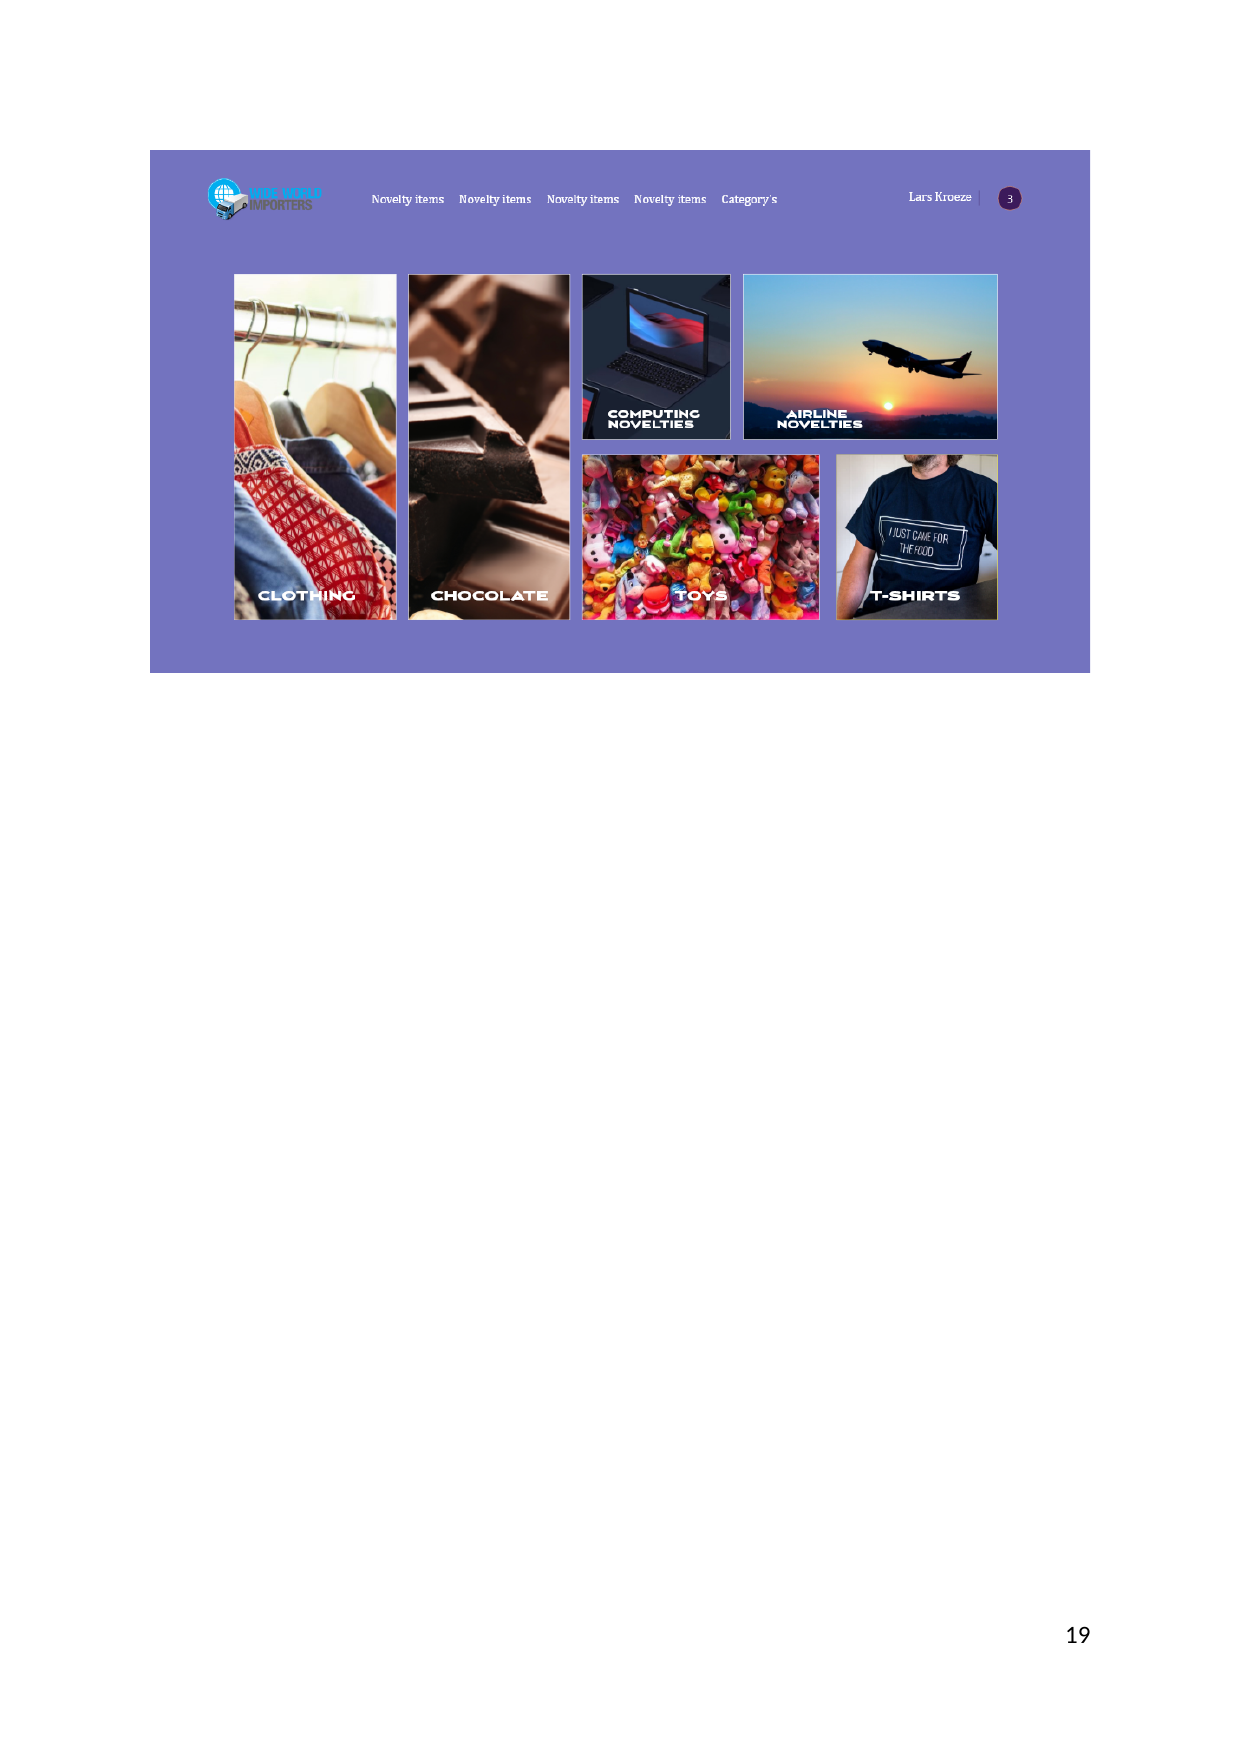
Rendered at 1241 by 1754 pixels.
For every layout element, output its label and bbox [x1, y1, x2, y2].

picture [150, 150, 1091, 673]
